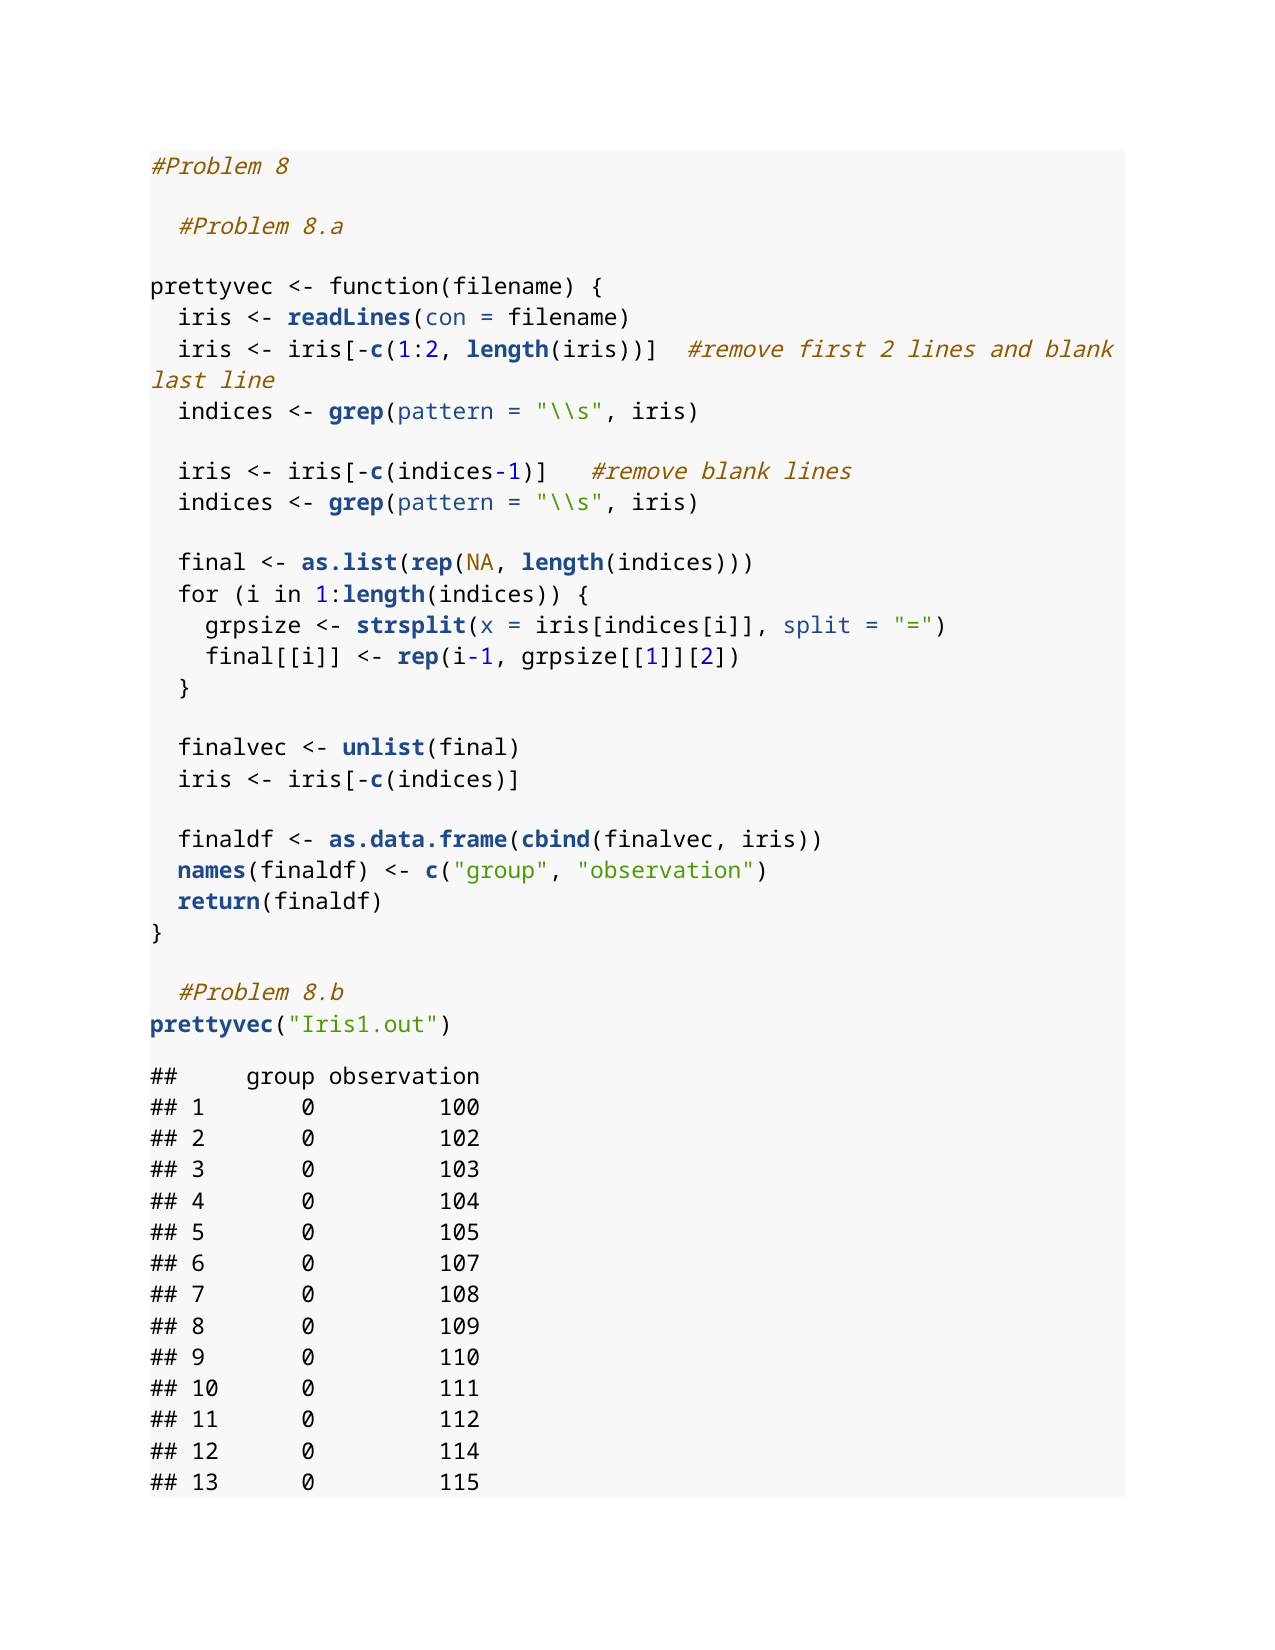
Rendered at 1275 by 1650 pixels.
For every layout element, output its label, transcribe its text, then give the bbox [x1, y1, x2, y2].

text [150, 1059, 1125, 1497]
text #Problem 8 #Problem 8.a prettyvec <- function(filename) { iris <- readLines(con = filename) iris <- iris[-c(1:2, length(iris))] #remove first 2 lines and blank last line indices <- grep(pattern = "\\s", iris) iris <- iris[-c(indices-1)] #remove blank lines indices <- grep(pattern = "\\s", iris) final <- as.list(rep(NA, length(indices))) for (i in 1:length(indices)) { grpsize <- strsplit(x = iris[indices[i]], split = "=") final[[i]] <- rep(i-1, grpsize[[1]][2]) } finalvec <- unlist(final) iris <- iris[-c(indices)] finaldf <- as.data.frame(cbind(finalvec, iris)) names(finaldf) <- c("group", "observation") return(finaldf) } #Problem 8.b prettyvec("Iris1.out") [150, 150, 1125, 1039]
